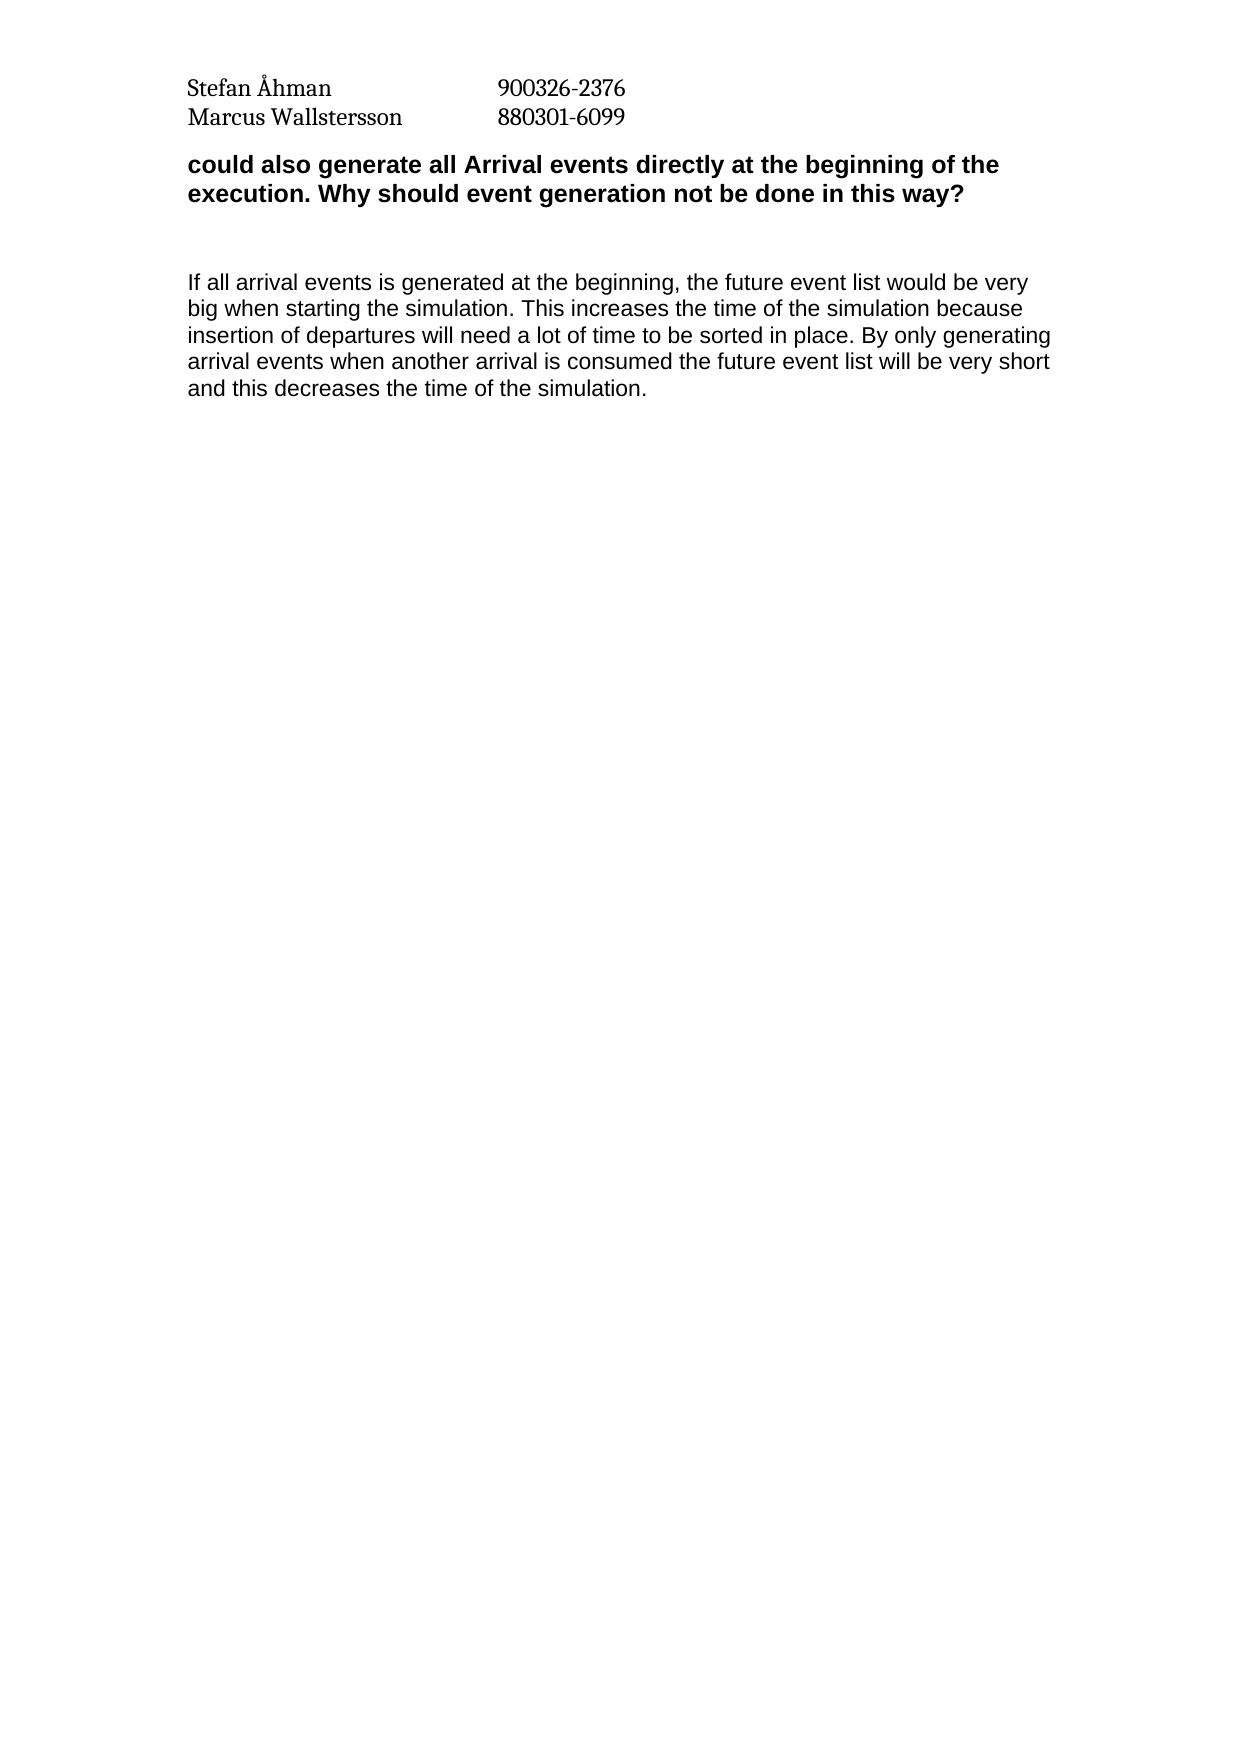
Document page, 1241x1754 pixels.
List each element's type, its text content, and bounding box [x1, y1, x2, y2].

text If all arrival events is generated at the beginning, the future event list would be very big when starting the simulation. This increases the time of the simulation because insertion of departures will need a lot of time to be sorted in place. By only generating arrival events when another arrival is consumed the future event list will be very short and this decreases the time of the simulation. [187, 237, 1053, 401]
